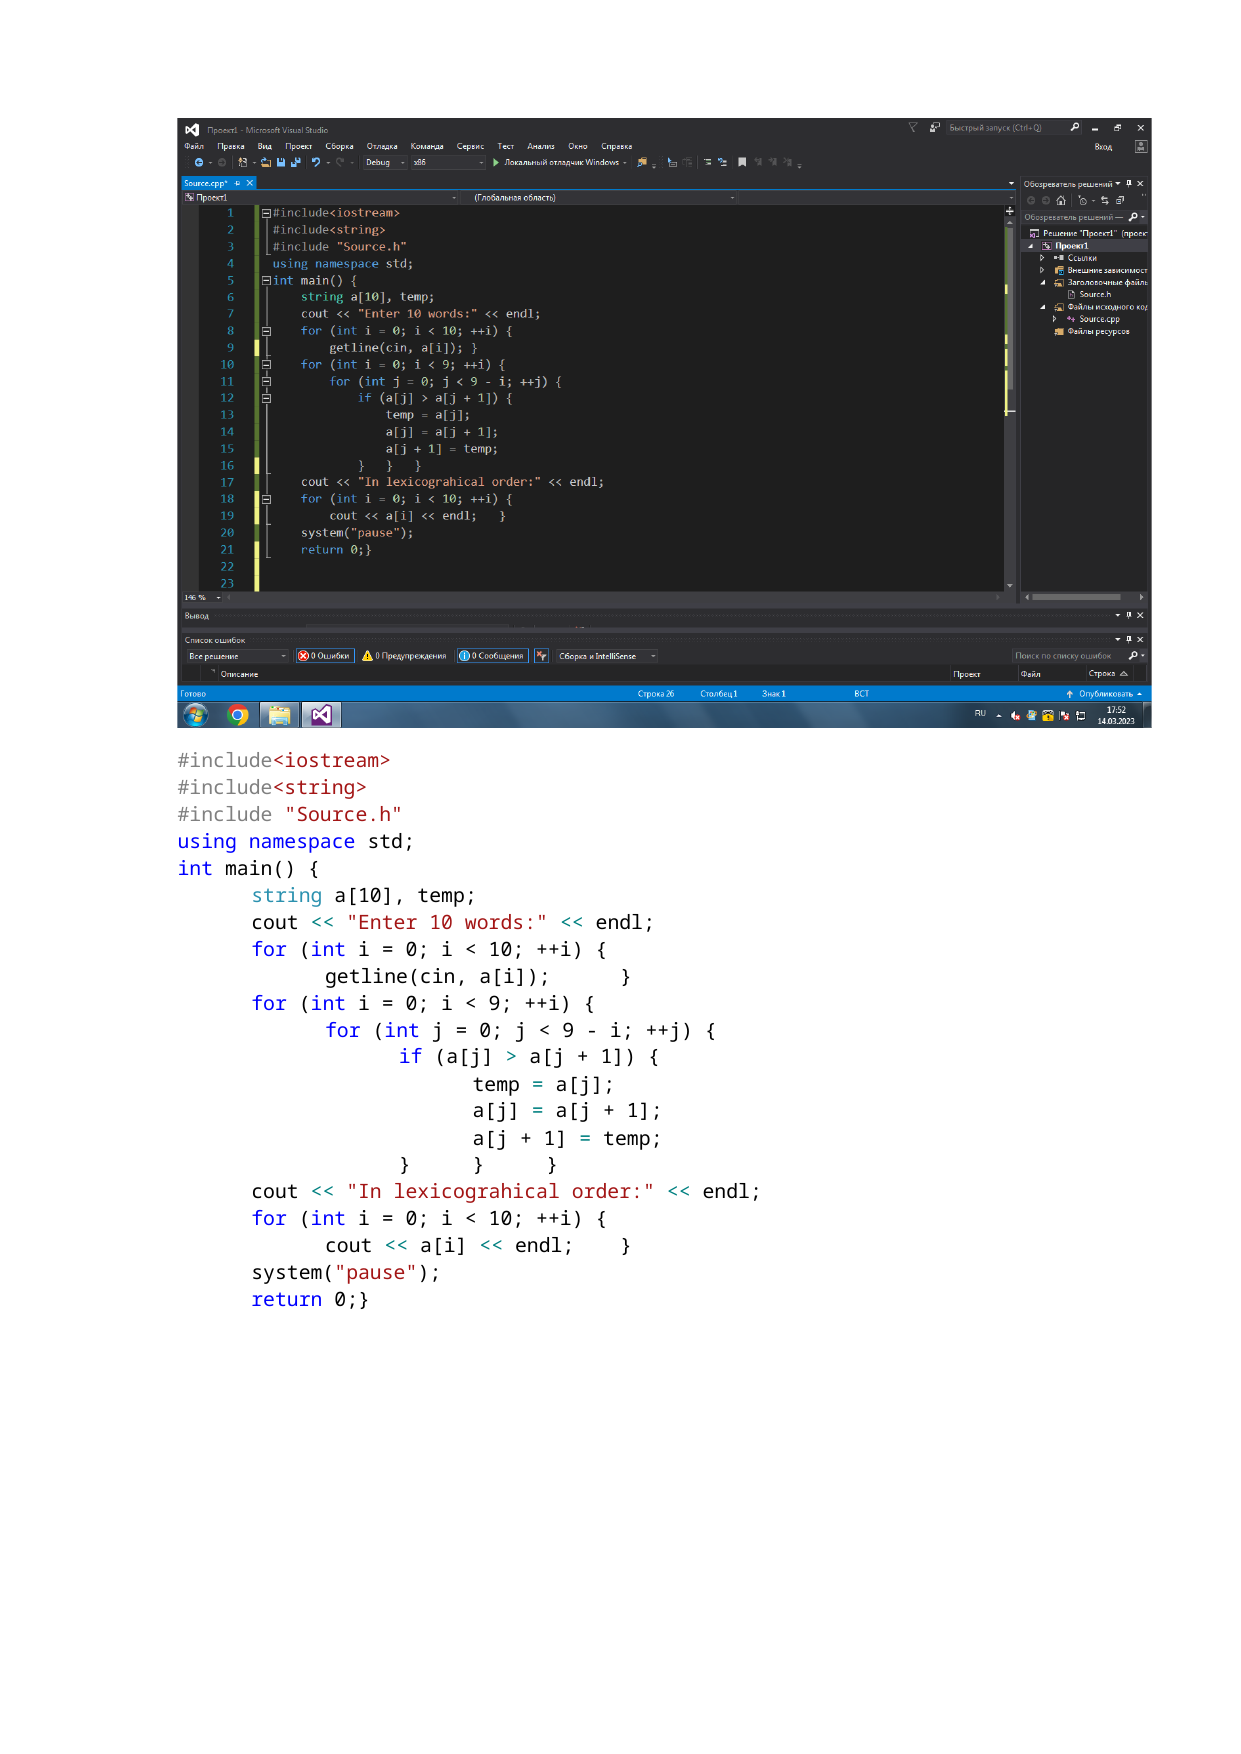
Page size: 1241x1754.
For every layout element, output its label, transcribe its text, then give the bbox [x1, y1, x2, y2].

text } } } [177, 1151, 1152, 1178]
text a[j] = a[j + 1]; [177, 1097, 1152, 1124]
text if (a[j] > a[j + 1]) { [177, 1043, 1152, 1070]
picture [177, 118, 1152, 728]
text #include "Source.h" [177, 800, 1152, 827]
text for (int i = 0; i < 9; ++i) { [177, 989, 1152, 1016]
text #include<iostream> [177, 746, 1152, 773]
text temp = a[j]; [177, 1070, 1152, 1097]
text int main() { [177, 854, 1152, 881]
text cout << "Enter 10 words:" << endl; [177, 908, 1152, 935]
text cout << "In lexicograhical order:" << endl; [177, 1178, 1152, 1205]
text return 0;} [177, 1286, 1152, 1313]
text using namespace std; [177, 827, 1152, 854]
text for (int i = 0; i < 10; ++i) { [177, 935, 1152, 962]
text for (int j = 0; j < 9 - i; ++j) { [177, 1016, 1152, 1043]
text a[j + 1] = temp; [177, 1124, 1152, 1151]
text getline(cin, a[i]); } [177, 962, 1152, 989]
text for (int i = 0; i < 10; ++i) { [177, 1205, 1152, 1232]
text string a[10], temp; [177, 881, 1152, 908]
text #include<string> [177, 773, 1152, 800]
text system("pause"); [177, 1259, 1152, 1286]
text cout << a[i] << endl; } [177, 1232, 1152, 1259]
